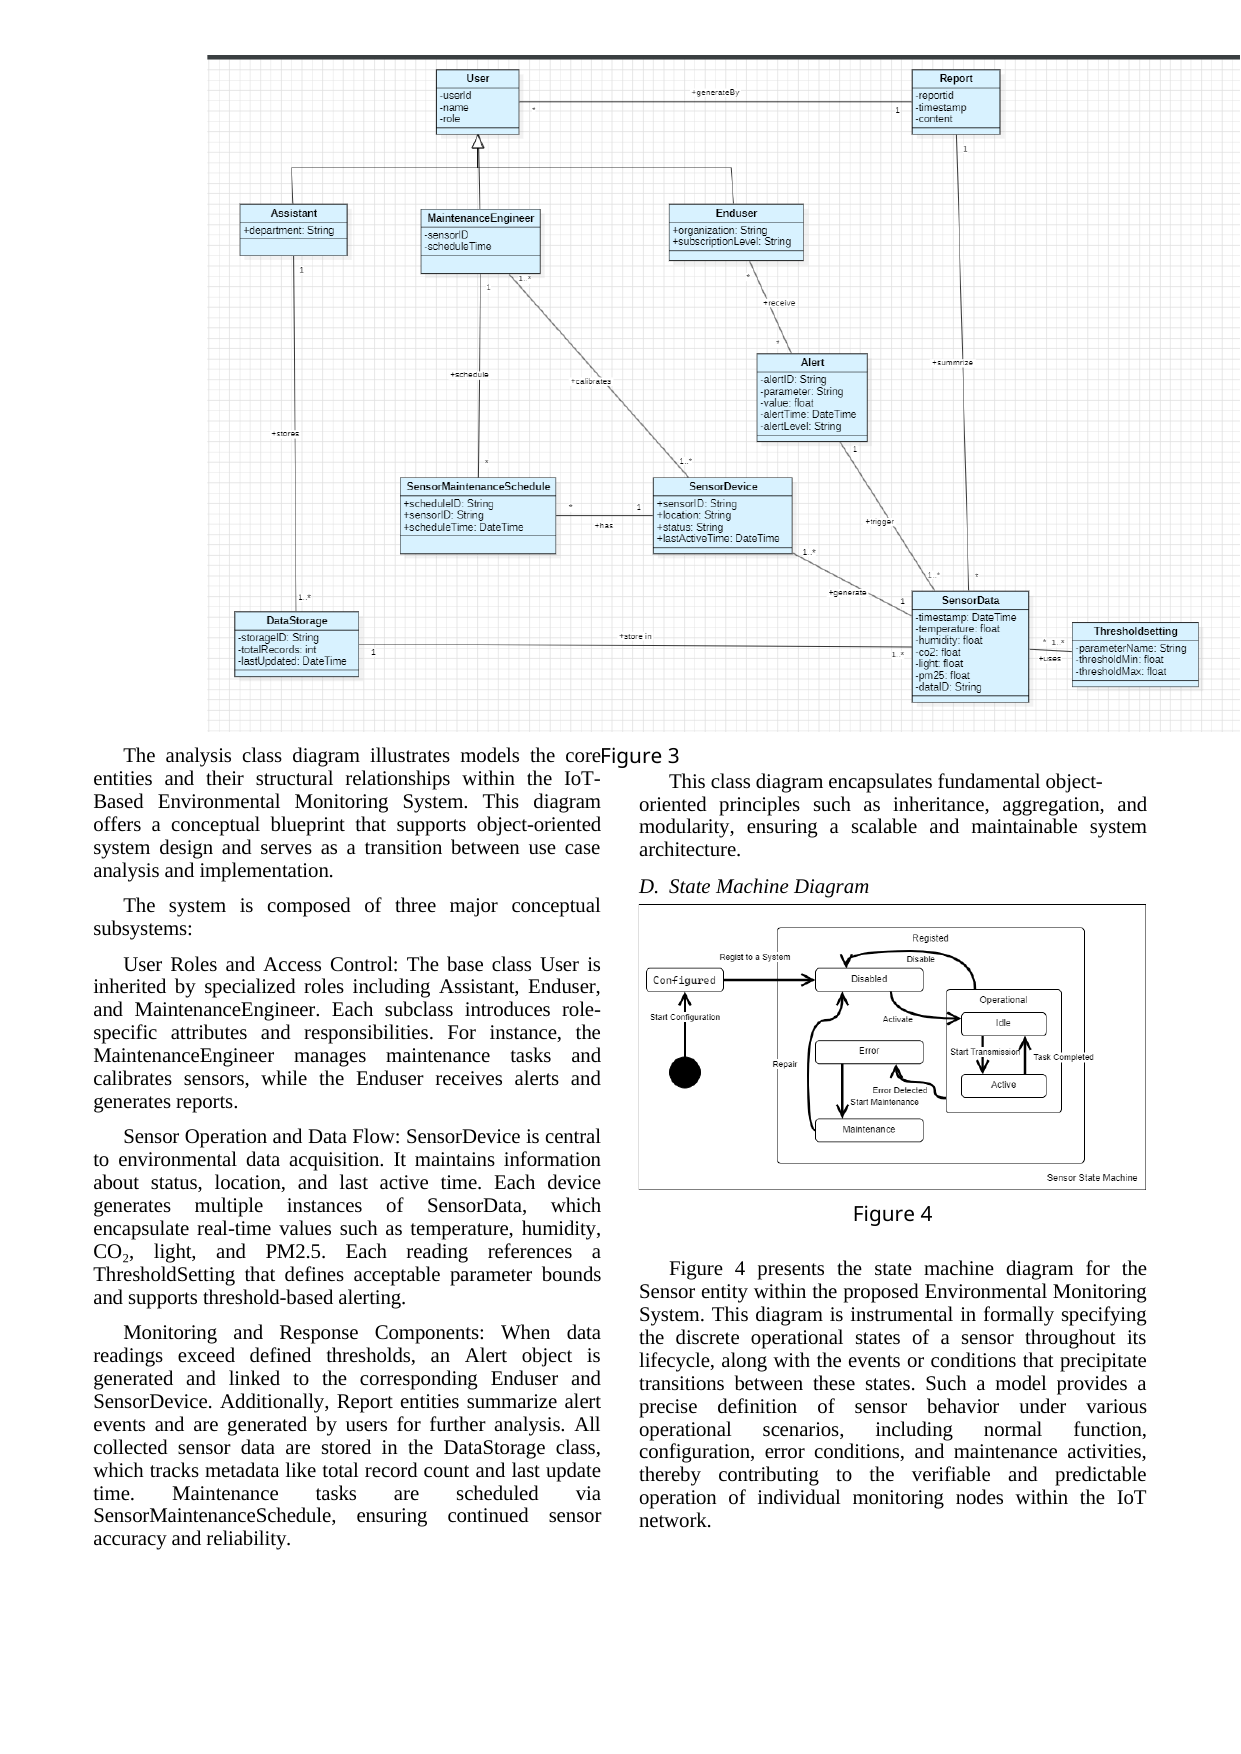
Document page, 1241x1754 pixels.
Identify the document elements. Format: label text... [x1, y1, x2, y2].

text Monitoring and Response Components: When data readings exceed defined thresholds, an Alert object is generated and linked to the corresponding Enduser and SensorDevice. Additionally, Report entities summarize alert events and are generated by users for further analysis. All collected sensor data are stored in the DataStorage class, which tracks metadata like total record count and last update time. Maintenance tasks are scheduled via SensorMaintenanceSchedule, ensuring continued sensor accuracy and reliability. [93, 1321, 601, 1550]
text Figure 4 presents the state machine diagram for the Sensor entity within the proposed Environmental Monitoring System. This diagram is instrumental in formally specifying the discrete operational states of a sensor throughout its lifecycle, along with the events or conditions that precipitate transitions between these states. Such a model provides a precise definition of sensor behavior under various operational scenarios, including normal function, configuration, error conditions, and maintenance activities, thereby contributing to the verifiable and predictable operation of individual monitoring nodes within the IoT network. [639, 1257, 1147, 1532]
text The system is composed of three major conceptual subsystems: [93, 894, 601, 940]
picture [207, 55, 1240, 732]
subtitle State Machine Diagram [639, 874, 1147, 898]
text The analysis class diagram illustrates models the core entities and their structural relationships within the IoT-Based Environmental Monitoring System. This diagram offers a conceptual blueprint that supports object-oriented system design and serves as a transition between use case analysis and implementation. [93, 744, 601, 882]
picture [638, 904, 1146, 1190]
text This class diagram encapsulates fundamental object-oriented principles such as inheritance, aggregation, and modularity, ensuring a scalable and maintainable system architecture. [639, 744, 1147, 861]
text User Roles and Access Control: The base class User is inherited by specialized roles including Assistant, Enduser, and MaintenanceEngineer. Each subclass introduces role-specific attributes and responsibilities. For instance, the MaintenanceEngineer manages maintenance tasks and calibrates sensors, while the Enduser receives alerts and generates reports. [93, 953, 601, 1113]
text Sensor Operation and Data Flow: SensorDevice is central to environmental data acquisition. It maintains information about status, location, and last active time. Each device generates multiple instances of SensorData, which encapsulate real-time values such as temperature, humidity, CO₂, light, and PM2.5. Each reading references a ThresholdSetting that defines acceptable parameter bounds and supports threshold-based alerting. [93, 1126, 601, 1309]
